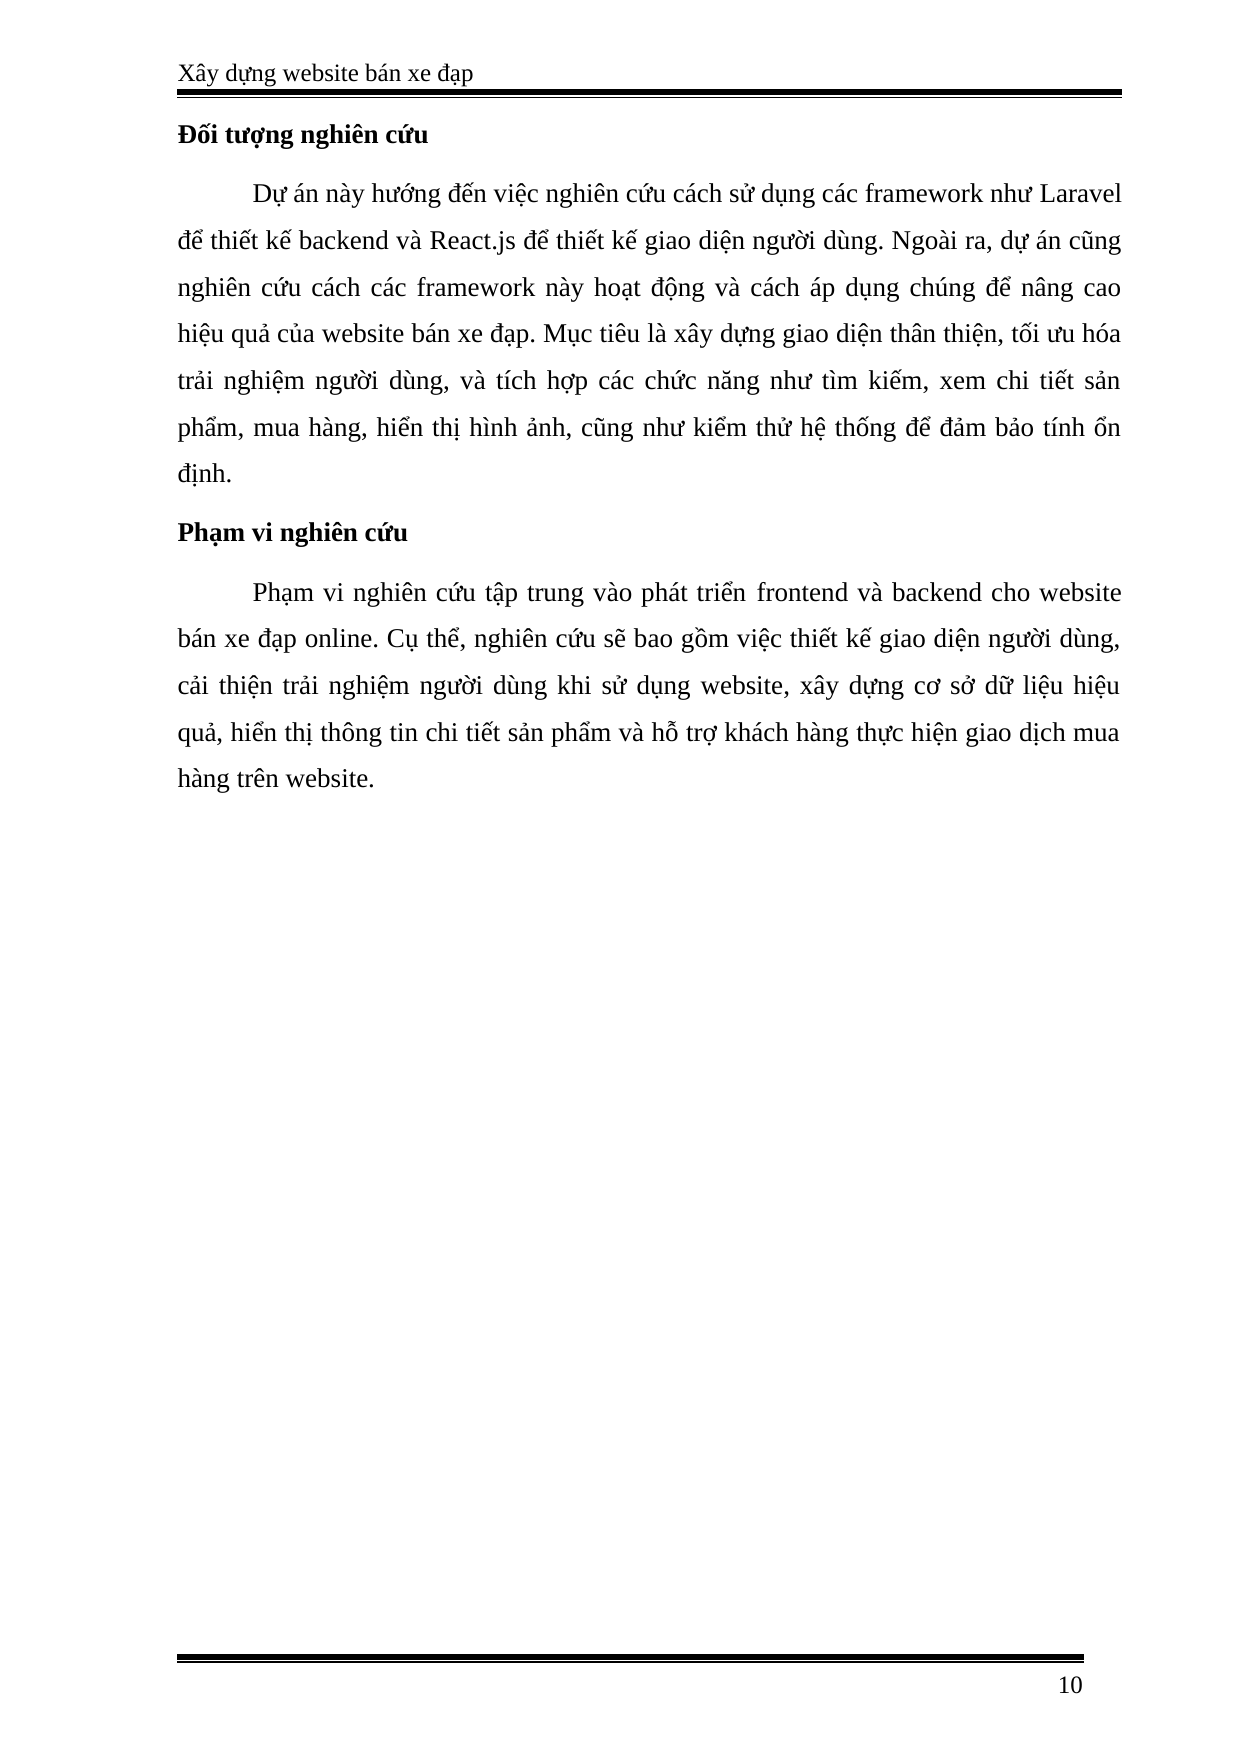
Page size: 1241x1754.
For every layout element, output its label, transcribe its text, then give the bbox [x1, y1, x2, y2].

text Dự án này hướng đến việc nghiên cứu cách sử dụng các framework như Laravel để thiết kế backend và React.js để thiết kế giao diện người dùng. Ngoài ra, dự án cũng nghiên cứu cách các framework này hoạt động và cách áp dụng chúng để nâng cao hiệu quả của website bán xe đạp. Mục tiêu là xây dựng giao diện thân thiện, tối ưu hóa trải nghiệm người dùng, và tích hợp các chức năng như tìm kiếm, xem chi tiết sản phẩm, mua hàng, hiển thị hình ảnh, cũng như kiểm thử hệ thống để đảm bảo tính ổn định. [177, 177, 1122, 488]
text Phạm vi nghiên cứu tập trung vào phát triển frontend và backend cho website bán xe đạp online. Cụ thể, nghiên cứu sẽ bao gồm việc thiết kế giao diện người dùng, cải thiện trải nghiệm người dùng khi sử dụng website, xây dựng cơ sở dữ liệu hiệu quả, hiển thị thông tin chi tiết sản phẩm và hỗ trợ khách hàng thực hiện giao dịch mua hàng trên website. [177, 576, 1122, 793]
text Phạm vi nghiên cứu [177, 516, 1122, 548]
text Đối tượng nghiên cứu [177, 118, 1122, 149]
